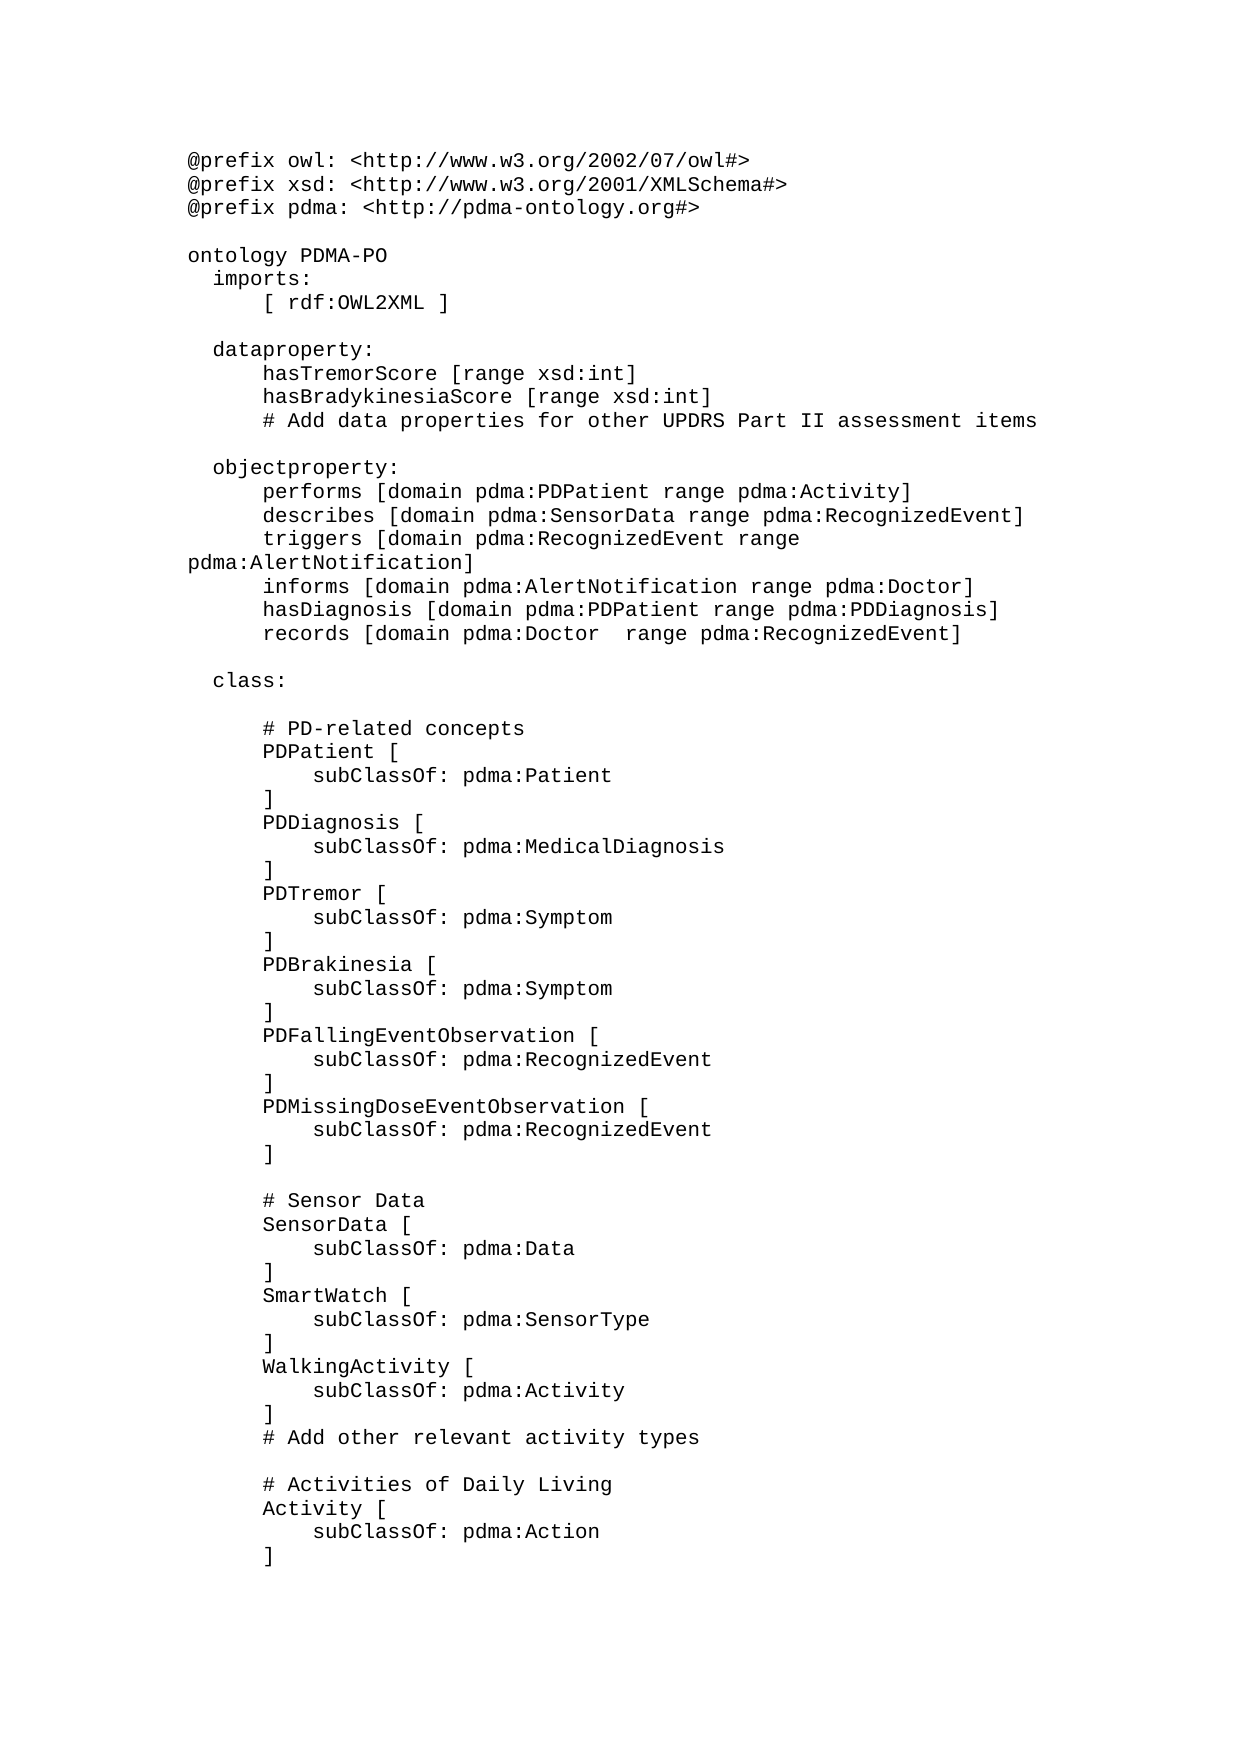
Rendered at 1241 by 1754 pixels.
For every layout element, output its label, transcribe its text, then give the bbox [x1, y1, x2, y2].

text hasDiagnosis [domain pdma:PDPatient range pdma:PDDiagnosis] [187, 599, 1053, 623]
text SensorData [ [187, 1214, 1053, 1238]
text subClassOf: pdma:SensorType [187, 1309, 1053, 1332]
text PDFallingEventObservation [ [187, 1025, 1053, 1048]
text PDTremor [ [187, 883, 1053, 907]
text subClassOf: pdma:MedicalDiagnosis [187, 836, 1053, 859]
text # Add other relevant activity types [187, 1427, 1053, 1451]
text WalkingActivity [ [187, 1356, 1053, 1379]
text ] [187, 1143, 1053, 1167]
text ] [187, 859, 1053, 883]
text ] [187, 1001, 1053, 1025]
text ] [187, 1403, 1053, 1427]
text Activity [ [187, 1498, 1053, 1521]
text PDPatient [ [187, 741, 1053, 765]
text # Sensor Data [187, 1190, 1053, 1214]
text ontology PDMA-PO [187, 244, 1053, 268]
text ] [187, 1332, 1053, 1356]
text ] [187, 1261, 1053, 1285]
text performs [domain pdma:PDPatient range pdma:Activity] [187, 481, 1053, 505]
text subClassOf: pdma:Symptom [187, 907, 1053, 930]
text ] [187, 1072, 1053, 1096]
text @prefix xsd: <http://www.w3.org/2001/XMLSchema#> [187, 174, 1053, 197]
text subClassOf: pdma:Patient [187, 765, 1053, 788]
text # Activities of Daily Living [187, 1474, 1053, 1498]
text [ rdf:OWL2XML ] [187, 292, 1053, 316]
text class: [187, 670, 1053, 694]
text ] [187, 930, 1053, 954]
text PDMissingDoseEventObservation [ [187, 1096, 1053, 1119]
text records [domain pdma:Doctor range pdma:RecognizedEvent] [187, 623, 1053, 647]
text hasBradykinesiaScore [range xsd:int] [187, 386, 1053, 410]
text @prefix pdma: <http://pdma-ontology.org#> [187, 197, 1053, 221]
text ] [187, 788, 1053, 812]
text # Add data properties for other UPDRS Part II assessment items [187, 410, 1053, 434]
text describes [domain pdma:SensorData range pdma:RecognizedEvent] [187, 505, 1053, 528]
text PDDiagnosis [ [187, 812, 1053, 836]
text dataproperty: [187, 339, 1053, 363]
text ] [187, 1545, 1053, 1569]
text SmartWatch [ [187, 1285, 1053, 1309]
text subClassOf: pdma:RecognizedEvent [187, 1119, 1053, 1143]
text PDBrakinesia [ [187, 954, 1053, 978]
text subClassOf: pdma:Action [187, 1521, 1053, 1545]
text # PD-related concepts [187, 717, 1053, 741]
text hasTremorScore [range xsd:int] [187, 363, 1053, 386]
text @prefix owl: <http://www.w3.org/2002/07/owl#> [187, 150, 1053, 174]
text triggers [domain pdma:RecognizedEvent range pdma:AlertNotification] [187, 528, 1053, 576]
text informs [domain pdma:AlertNotification range pdma:Doctor] [187, 576, 1053, 599]
text subClassOf: pdma:RecognizedEvent [187, 1048, 1053, 1072]
text objectproperty: [187, 457, 1053, 481]
text imports: [187, 268, 1053, 292]
text subClassOf: pdma:Data [187, 1238, 1053, 1261]
text subClassOf: pdma:Activity [187, 1379, 1053, 1403]
text subClassOf: pdma:Symptom [187, 978, 1053, 1001]
